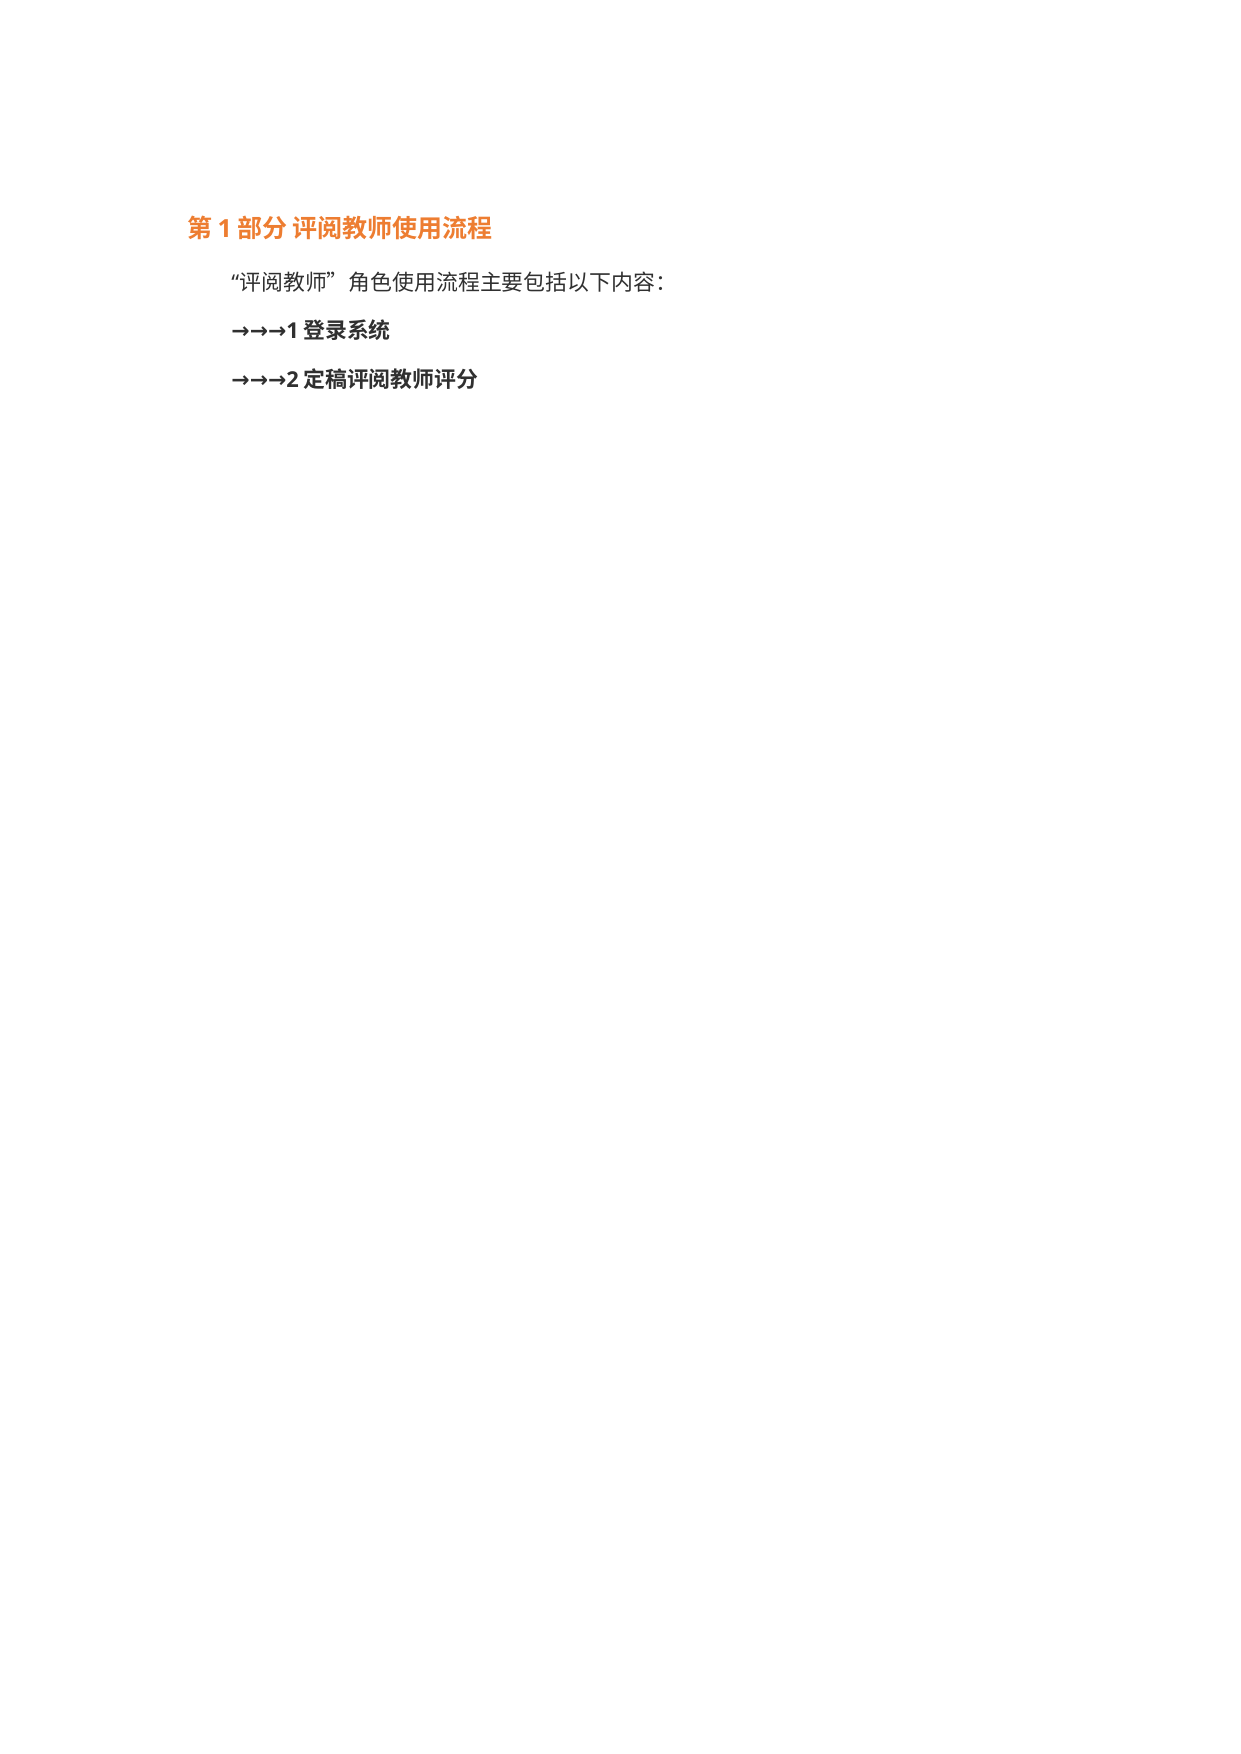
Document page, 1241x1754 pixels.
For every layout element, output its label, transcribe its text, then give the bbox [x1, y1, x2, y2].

text →→→1登录系统 [187, 313, 1053, 346]
subtitle 第1部分 评阅教师使用流程 [187, 194, 1053, 259]
text “评阅教师”角色使用流程主要包括以下内容： [187, 265, 1053, 297]
text →→→2定稿评阅教师评分 [187, 362, 1053, 394]
